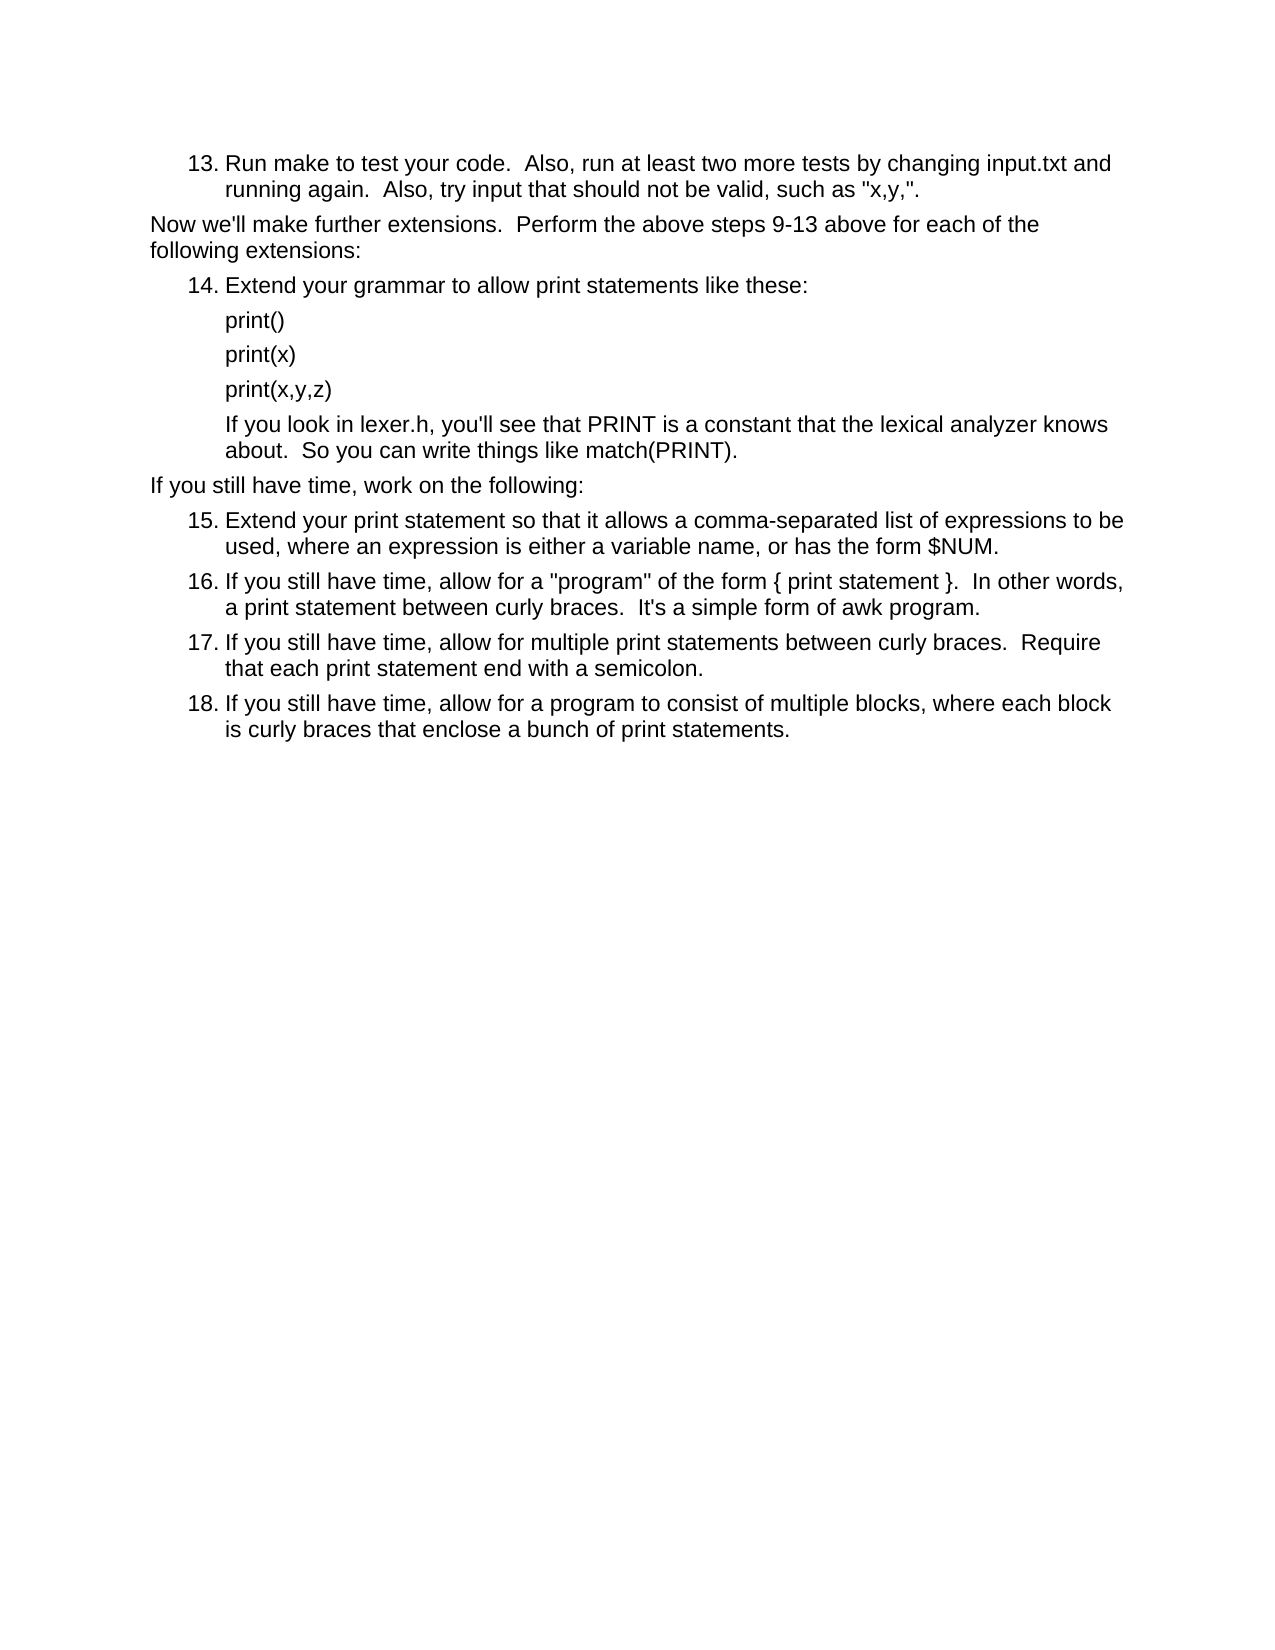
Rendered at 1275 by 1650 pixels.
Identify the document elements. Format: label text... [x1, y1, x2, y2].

list If you still have time, allow for a program to consist of multiple blocks, where each block is curly braces that enclose a bunch of print statements. [187, 690, 1125, 742]
text Now we'll make further extensions. Perform the above steps 9-13 above for each of the following extensions: [150, 211, 1125, 264]
text If you look in lexer.h, you'll see that PRINT is a constant that the lexical analyzer knows about. So you can write things like match(PRINT). [225, 411, 1125, 463]
text print() [150, 307, 1125, 333]
list Extend your print statement so that it allows a comma-separated list of expressions to be used, where an expression is either a variable name, or has the form $NUM. [187, 507, 1125, 559]
list Extend your grammar to allow print statements like these: [187, 272, 1125, 298]
text print(x,y,z) [150, 376, 1125, 402]
text print(x) [150, 341, 1125, 368]
text If you still have time, work on the following: [150, 472, 1125, 498]
list Run make to test your code. Also, run at least two more tests by changing input.txt and running again. Also, try input that should not be valid, such as "x,y,". [187, 150, 1125, 203]
list If you still have time, allow for multiple print statements between curly braces. Require that each print statement end with a semicolon. [187, 629, 1125, 681]
list If you still have time, allow for a "program" of the form { print statement }. In other words, a print statement between curly braces. It's a simple form of awk program. [187, 568, 1125, 620]
